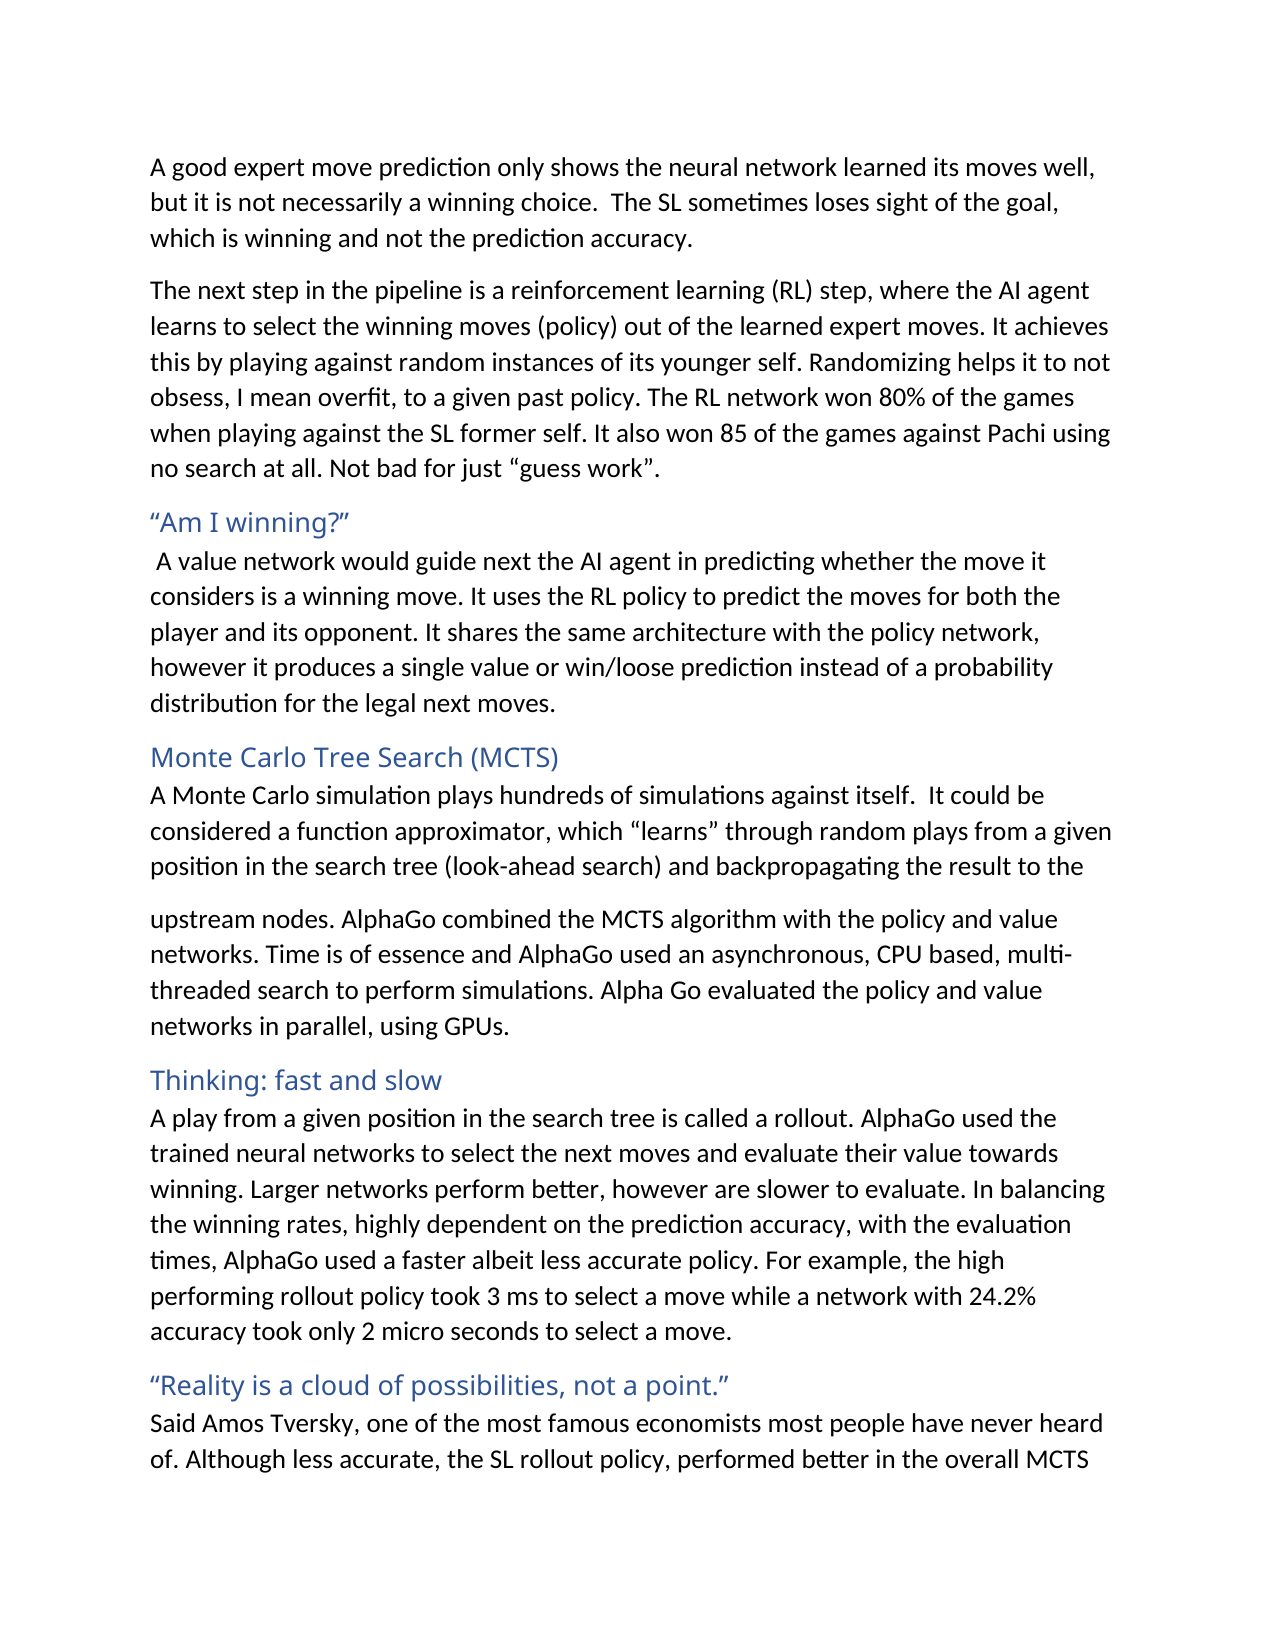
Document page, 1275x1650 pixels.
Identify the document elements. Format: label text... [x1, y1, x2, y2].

text A play from a given position in the search tree is called a rollout. AlphaGo used the trained neural networks to select the next moves and evaluate their value towards winning. Larger networks perform better, however are slower to evaluate. In balancing the winning rates, highly dependent on the prediction accuracy, with the evaluation times, AlphaGo used a faster albeit less accurate policy. For example, the high performing rollout policy took 3 ms to select a move while a network with 24.2% accuracy took only 2 micro seconds to select a move. [150, 1101, 1125, 1348]
subtitle “Am I winning?” [150, 504, 1125, 541]
text A good expert move prediction only shows the neural network learned its moves well, but it is not necessarily a winning choice. The SL sometimes loses sight of the goal, which is winning and not the prediction accuracy. [150, 150, 1125, 254]
text A Monte Carlo simulation plays hundreds of simulations against itself. It could be considered a function approximator, which “learns” through random plays from a given position in the search tree (look-ahead search) and backpropagating the result to the [150, 778, 1125, 883]
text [150, 1407, 1125, 1475]
text The next step in the pipeline is a reinforcement learning (RL) step, where the AI agent learns to select the winning moves (policy) out of the learned expert moves. It achieves this by playing against random instances of its younger self. Randomizing helps it to not obsess, I mean overfit, to a given past policy. The RL network won 80% of the games when playing against the SL former self. It also won 85 of the games against Pachi using no search at all. Not bad for just “guess work”. [150, 273, 1125, 485]
subtitle Thinking: fast and slow [150, 1061, 1125, 1098]
subtitle “Reality is a cloud of possibilities, not a point.” [150, 1367, 1125, 1404]
text A value network would guide next the AI agent in predicting whether the move it considers is a winning move. It uses the RL policy to predict the moves for both the player and its opponent. It shares the same architecture with the policy network, however it produces a single value or win/loose prediction instead of a probability distribution for the legal next moves. [150, 544, 1125, 719]
text upstream nodes. AlphaGo combined the MCTS algorithm with the policy and value networks. Time is of essence and AlphaGo used an asynchronous, CPU based, multi-threaded search to perform simulations. Alpha Go evaluated the policy and value networks in parallel, using GPUs. [150, 902, 1125, 1042]
subtitle Monte Carlo Tree Search (MCTS) [150, 738, 1125, 775]
